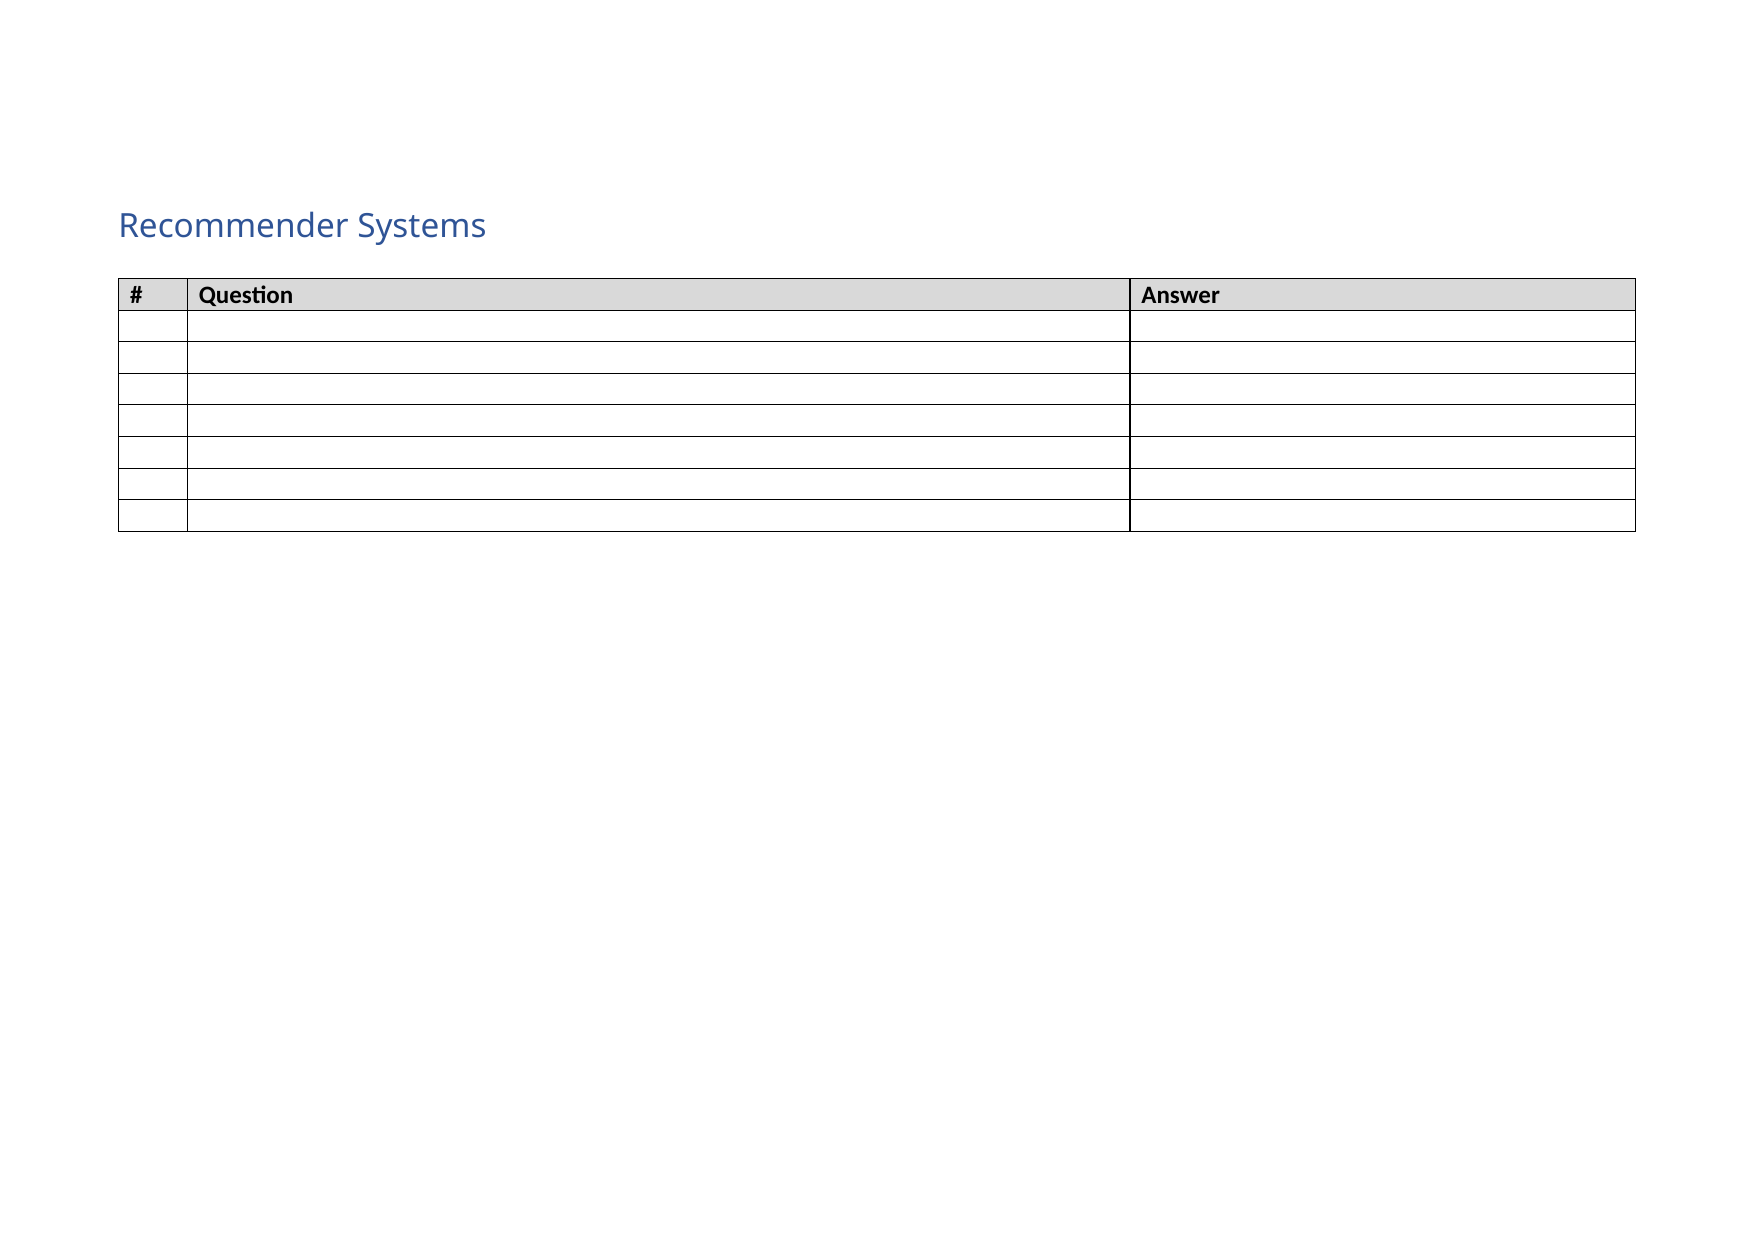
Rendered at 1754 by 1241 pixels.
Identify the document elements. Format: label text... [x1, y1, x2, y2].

subtitle Recommender Systems [118, 202, 1636, 248]
table_cell [188, 374, 1129, 404]
table_cell [188, 342, 1129, 373]
table_cell [188, 311, 1129, 341]
table_cell [119, 437, 187, 467]
table_cell [188, 405, 1129, 436]
table_cell [1131, 311, 1635, 341]
table_cell [188, 469, 1129, 499]
table_cell [1131, 342, 1635, 373]
table_cell [188, 437, 1129, 467]
table_cell [119, 342, 187, 373]
table_cell [119, 500, 187, 531]
table_cell [119, 405, 187, 436]
table_cell [119, 469, 187, 499]
table_cell [1131, 405, 1635, 436]
table_cell [1131, 374, 1635, 404]
table_cell [1131, 437, 1635, 467]
table_header Question [188, 279, 1129, 310]
table_header # [119, 279, 187, 310]
table_cell [188, 500, 1129, 531]
table_cell [119, 311, 187, 341]
table_cell [1131, 469, 1635, 499]
table_header Answer [1131, 279, 1635, 310]
table_cell [1131, 500, 1635, 531]
table_cell [119, 374, 187, 404]
